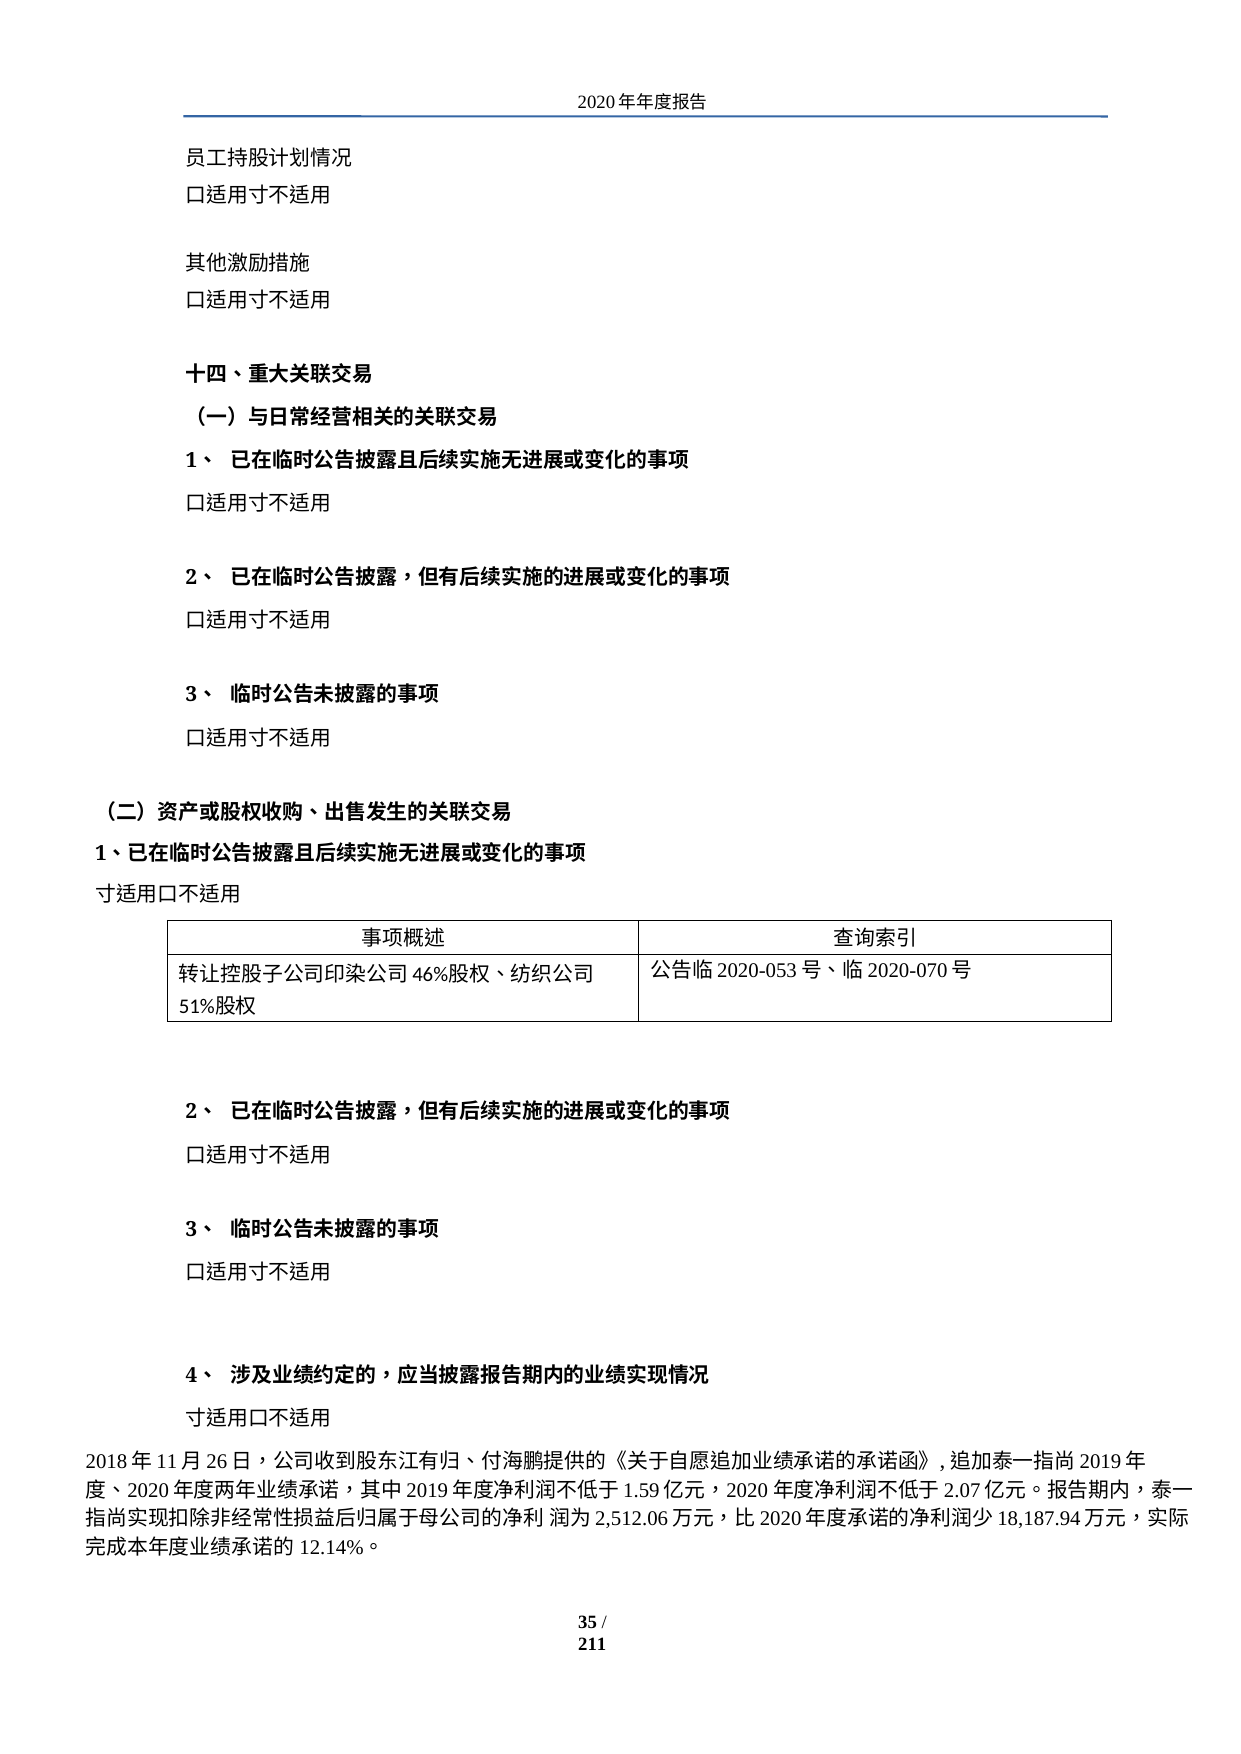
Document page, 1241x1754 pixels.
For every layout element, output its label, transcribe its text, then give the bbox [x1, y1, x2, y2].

text 2、 已在临时公告披露，但有后续实施的进展或变化的事项 [85, 1097, 1193, 1125]
text （一）与日常经营相关的关联交易 [85, 402, 1193, 430]
text 3、 临时公告未披露的事项 [85, 1214, 1193, 1242]
text 口适用寸不适用 [85, 285, 1193, 313]
text 3、 临时公告未披露的事项 [85, 679, 1193, 708]
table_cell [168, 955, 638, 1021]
text 寸适用口不适用 [95, 879, 1193, 907]
text 其他激励措施 [85, 248, 1193, 276]
text 口适用寸不适用 [85, 1257, 1193, 1285]
text 十四、重大关联交易 [85, 359, 1193, 387]
text 员工持股计划情况 [85, 143, 1193, 172]
text 1、已在临时公告披露且后续实施无进展或变化的事项 [95, 838, 1193, 866]
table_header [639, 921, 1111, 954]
text 口适用寸不适用 [85, 488, 1193, 516]
text 1、 已在临时公告披露且后续实施无进展或变化的事项 [85, 445, 1193, 473]
text 寸适用口不适用 [85, 1403, 1193, 1432]
text （二）资产或股权收购、出售发生的关联交易 [95, 797, 1193, 825]
text 2018年11月26日，公司收到股东江有归、付海鹏提供的《关于自愿追加业绩承诺的承诺函》, 追加泰一指尚2019年度、2020年度两年业绩承诺，其中2019年度净利润不低于1.59亿元，2020 年度净利润不低于2.07亿元。报告期内，泰一指尚实现扣除非经常性损益后归属于母公司的净利 润为2,512.06万元，比2020年度承诺的净利润少18,187.94万元，实际完成本年度业绩承诺的 12.14%。 [85, 1446, 1193, 1560]
text 口适用寸不适用 [85, 605, 1193, 634]
text 口适用寸不适用 [85, 180, 1193, 208]
text 4、 涉及业绩约定的，应当披露报告期内的业绩实现情况 [85, 1360, 1193, 1389]
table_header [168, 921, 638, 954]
text 口适用寸不适用 [85, 723, 1193, 751]
text 2、 已在临时公告披露，但有后续实施的进展或变化的事项 [85, 562, 1193, 591]
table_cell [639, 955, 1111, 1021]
text 口适用寸不适用 [85, 1140, 1193, 1168]
